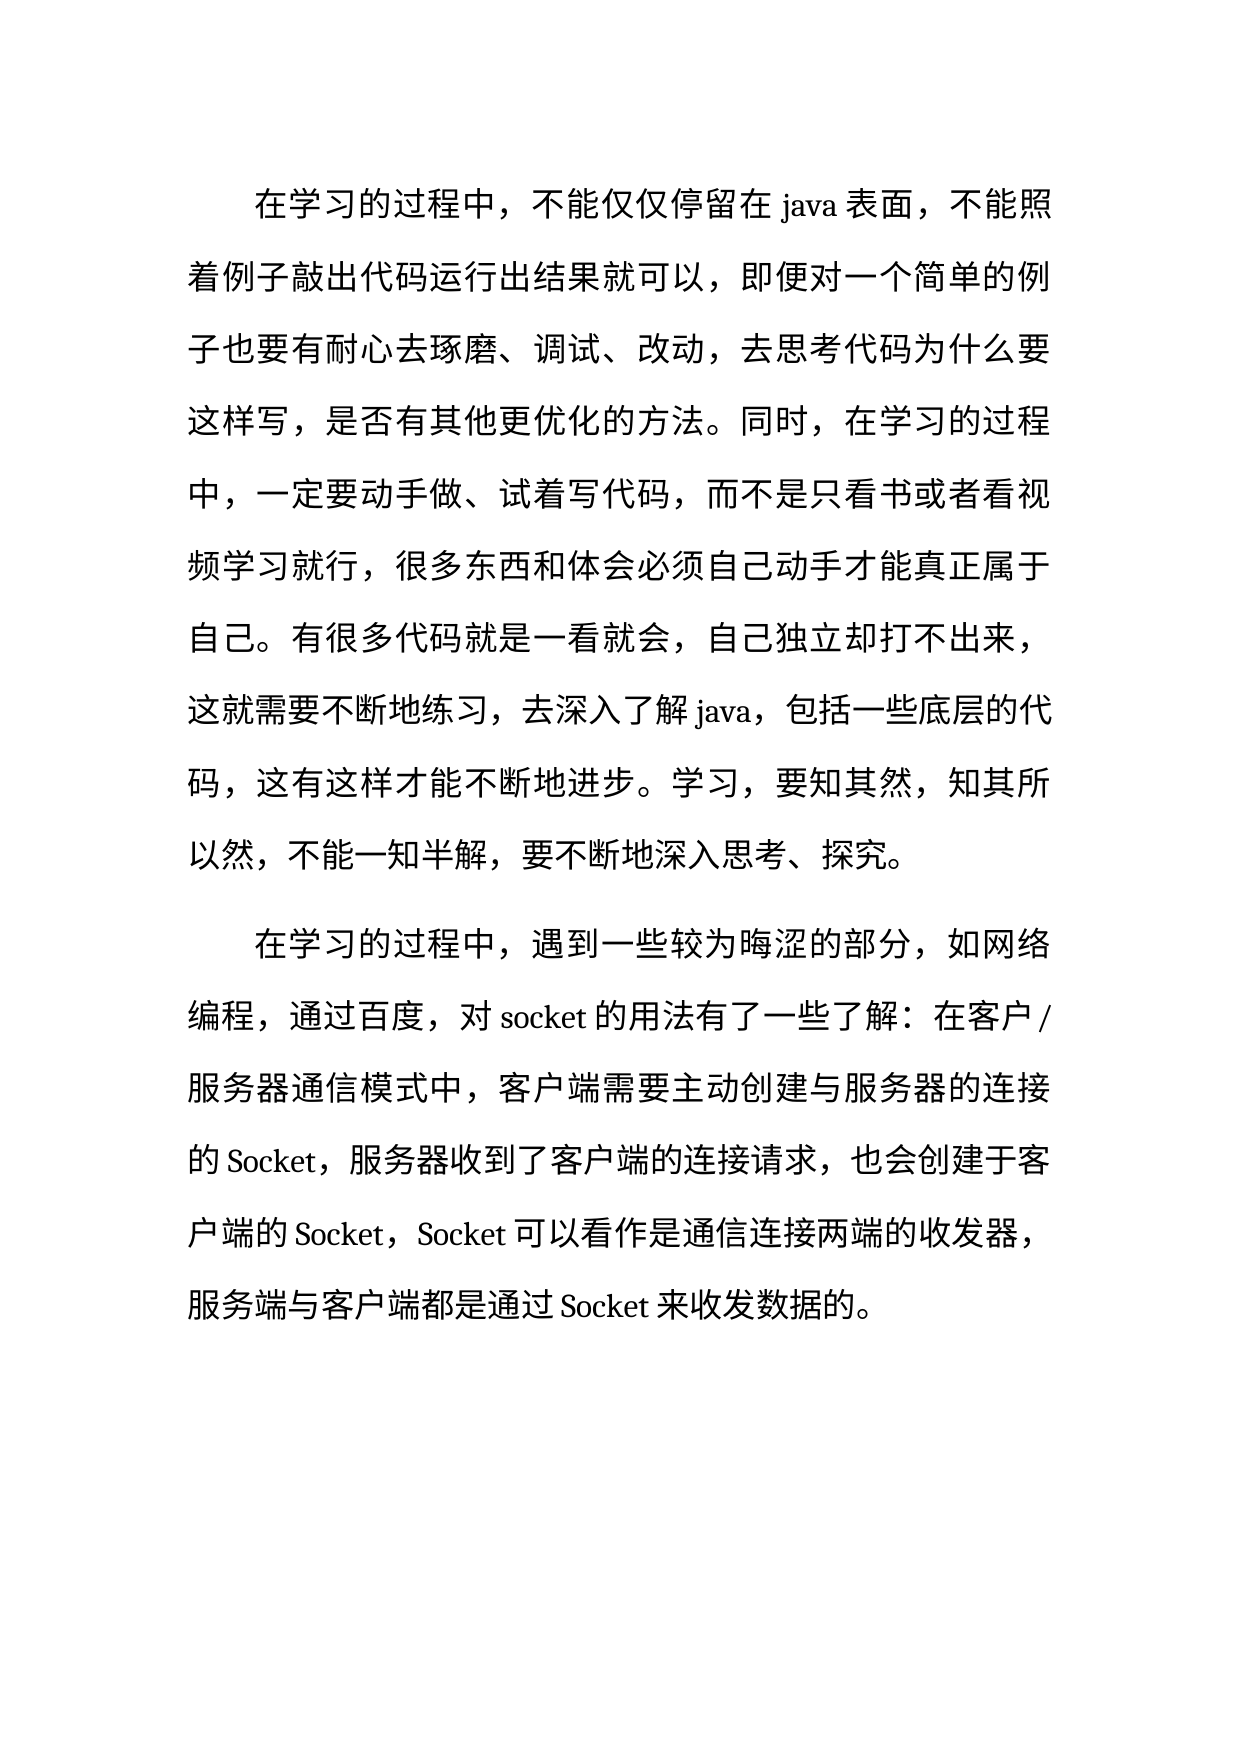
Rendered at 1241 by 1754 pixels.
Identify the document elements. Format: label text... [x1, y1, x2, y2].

text 在学习的过程中，不能仅仅停留在java表面，不能照着例子敲出代码运行出结果就可以，即便对一个简单的例子也要有耐心去琢磨、调试、改动，去思考代码为什么要这样写，是否有其他更优化的方法。同时，在学习的过程中，一定要动手做、试着写代码，而不是只看书或者看视频学习就行，很多东西和体会必须自己动手才能真正属于自己。有很多代码就是一看就会，自己独立却打不出来，这就需要不断地练习，去深入了解java，包括一些底层的代码，这有这样才能不断地进步。学习，要知其然，知其所以然，不能一知半解，要不断地深入思考、探究。 [187, 178, 1053, 877]
text 在学习的过程中，遇到一些较为晦涩的部分，如网络编程，通过百度，对socket的用法有了一些了解：在客户/服务器通信模式中，客户端需要主动创建与服务器的连接的Socket，服务器收到了客户端的连接请求，也会创建于客户端的Socket，Socket可以看作是通信连接两端的收发器，服务端与客户端都是通过Socket来收发数据的。 [187, 917, 1053, 1327]
